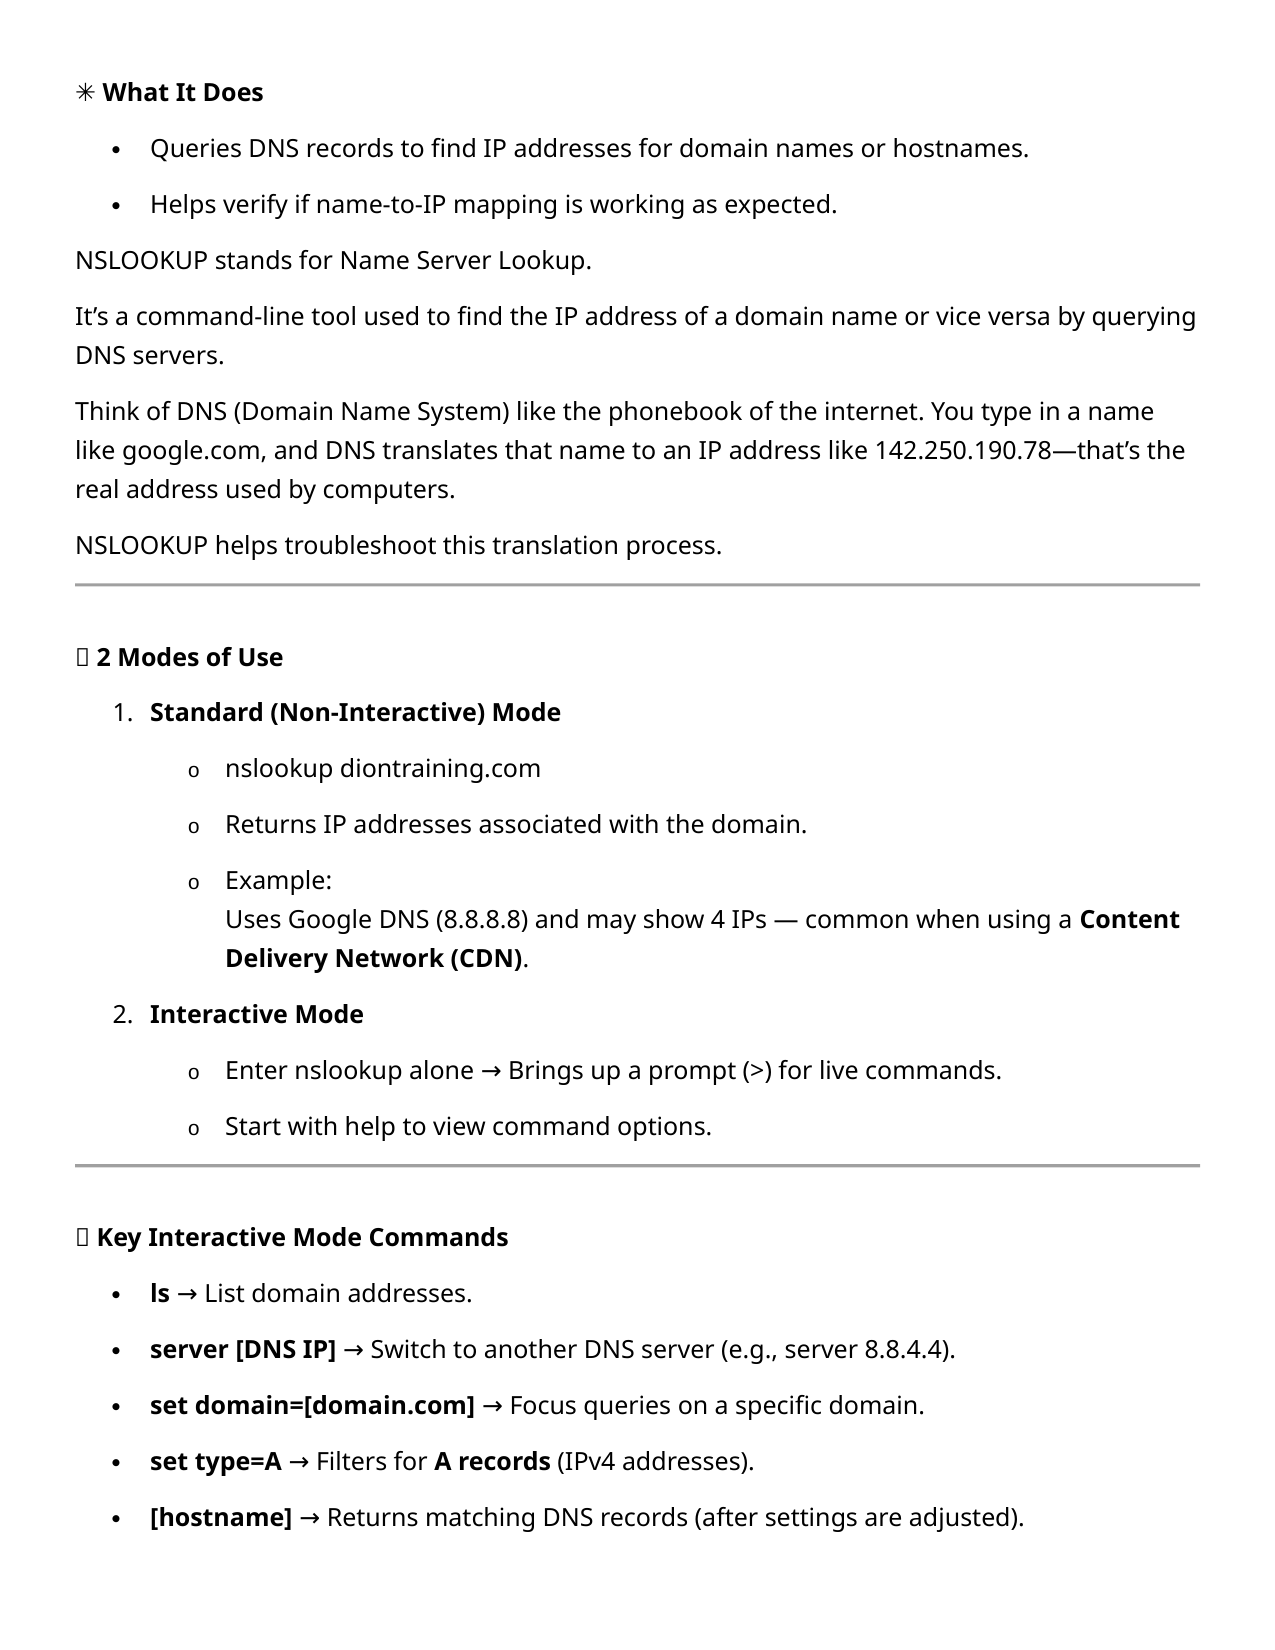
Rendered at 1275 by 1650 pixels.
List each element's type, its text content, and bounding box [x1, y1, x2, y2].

text NSLOOKUP helps troubleshoot this translation process. [75, 527, 1200, 562]
list set type=A → Filters for A records (IPv4 addresses). [112, 1443, 1200, 1477]
list Interactive Mode [112, 997, 1200, 1031]
list Example: Uses Google DNS (8.8.8.8) and may show 4 IPs — common when using a Content Delivery Network (CDN). [187, 862, 1200, 975]
list Helps verify if name-to-IP mapping is working as expected. [112, 187, 1200, 221]
text 🔸 2 Modes of Use [75, 639, 1200, 673]
list ls → List domain addresses. [112, 1276, 1200, 1310]
list Returns IP addresses associated with the domain. [187, 807, 1200, 841]
text It’s a command-line tool used to find the IP address of a domain name or vice versa by querying DNS servers. [75, 298, 1200, 372]
text NSLOOKUP stands for Name Server Lookup. [75, 242, 1200, 277]
text ✳️ What It Does [75, 75, 1200, 109]
list Queries DNS records to find IP addresses for domain names or hostnames. [112, 131, 1200, 165]
text Think of DNS (Domain Name System) like the phonebook of the internet. You type in a name like google.com, and DNS translates that name to an IP address like 142.250.190.78—that’s the real address used by computers. [75, 393, 1200, 506]
list Standard (Non-Interactive) Mode [112, 695, 1200, 729]
list Enter nslookup alone → Brings up a prompt (>) for live commands. [187, 1052, 1200, 1087]
list Start with help to view command options. [187, 1108, 1200, 1142]
list set domain=[domain.com] → Focus queries on a specific domain. [112, 1387, 1200, 1422]
list [hostname] → Returns matching DNS records (after settings are adjusted). [112, 1499, 1200, 1533]
list server [DNS IP] → Switch to another DNS server (e.g., server 8.8.4.4). [112, 1332, 1200, 1366]
text 🔹 Key Interactive Mode Commands [75, 1220, 1200, 1254]
list nslookup diontraining.com [187, 751, 1200, 785]
